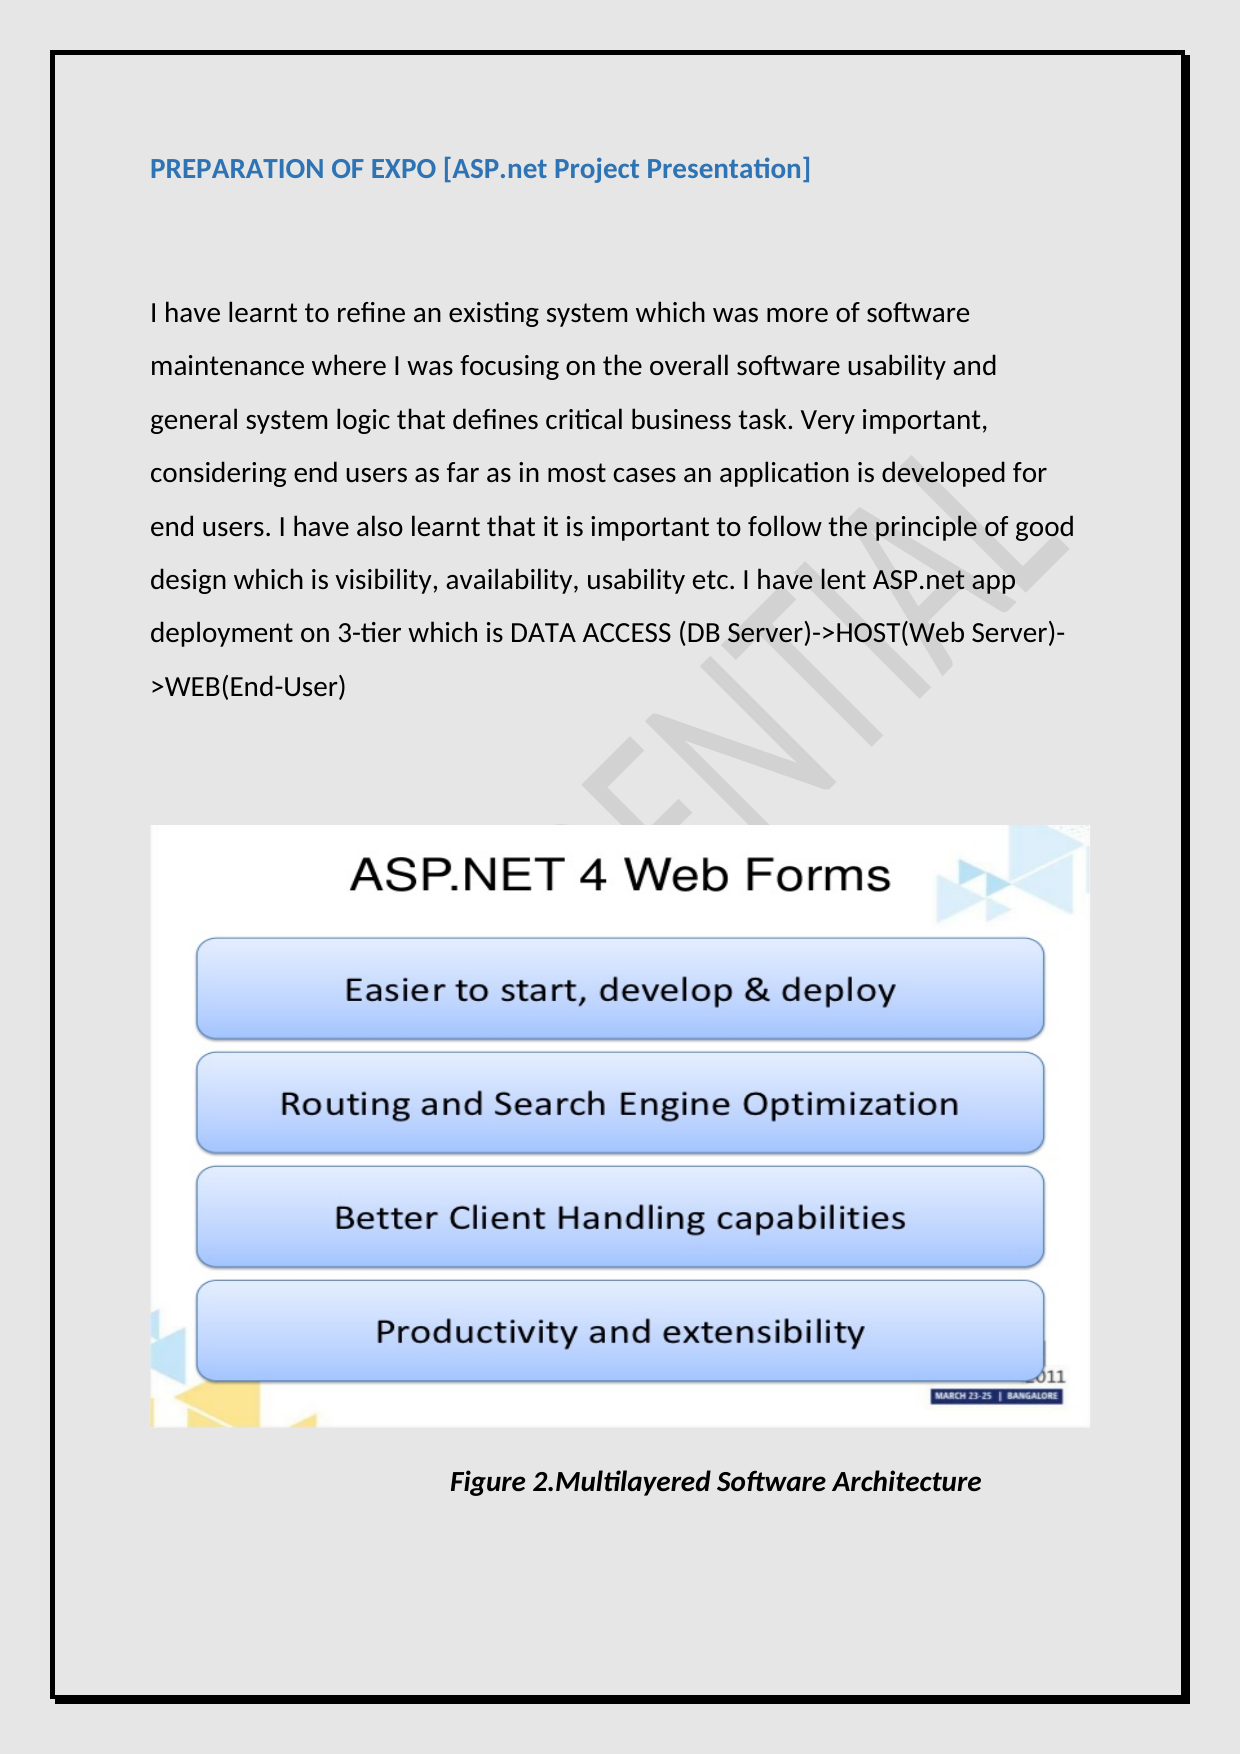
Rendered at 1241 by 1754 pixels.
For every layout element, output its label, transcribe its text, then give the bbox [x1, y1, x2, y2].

text Figure 2.Multilayered Software Architecture [150, 1463, 1086, 1498]
subtitle PREPARATION OF EXPO [ASP.net Project Presentation] [150, 150, 1086, 186]
picture [150, 825, 1091, 1428]
text I have learnt to refine an existing system which was more of software maintenance where I was focusing on the overall software usability and general system logic that defines critical business task. Very important, considering end users as far as in most cases an application is developed for end users. I have also learnt that it is important to follow the principle of good design which is visibility, availability, usability etc. I have lent ASP.net app deployment on 3-tier which is DATA ACCESS (DB Server)->HOST(Web Server)->WEB(End-User) [150, 294, 1086, 704]
